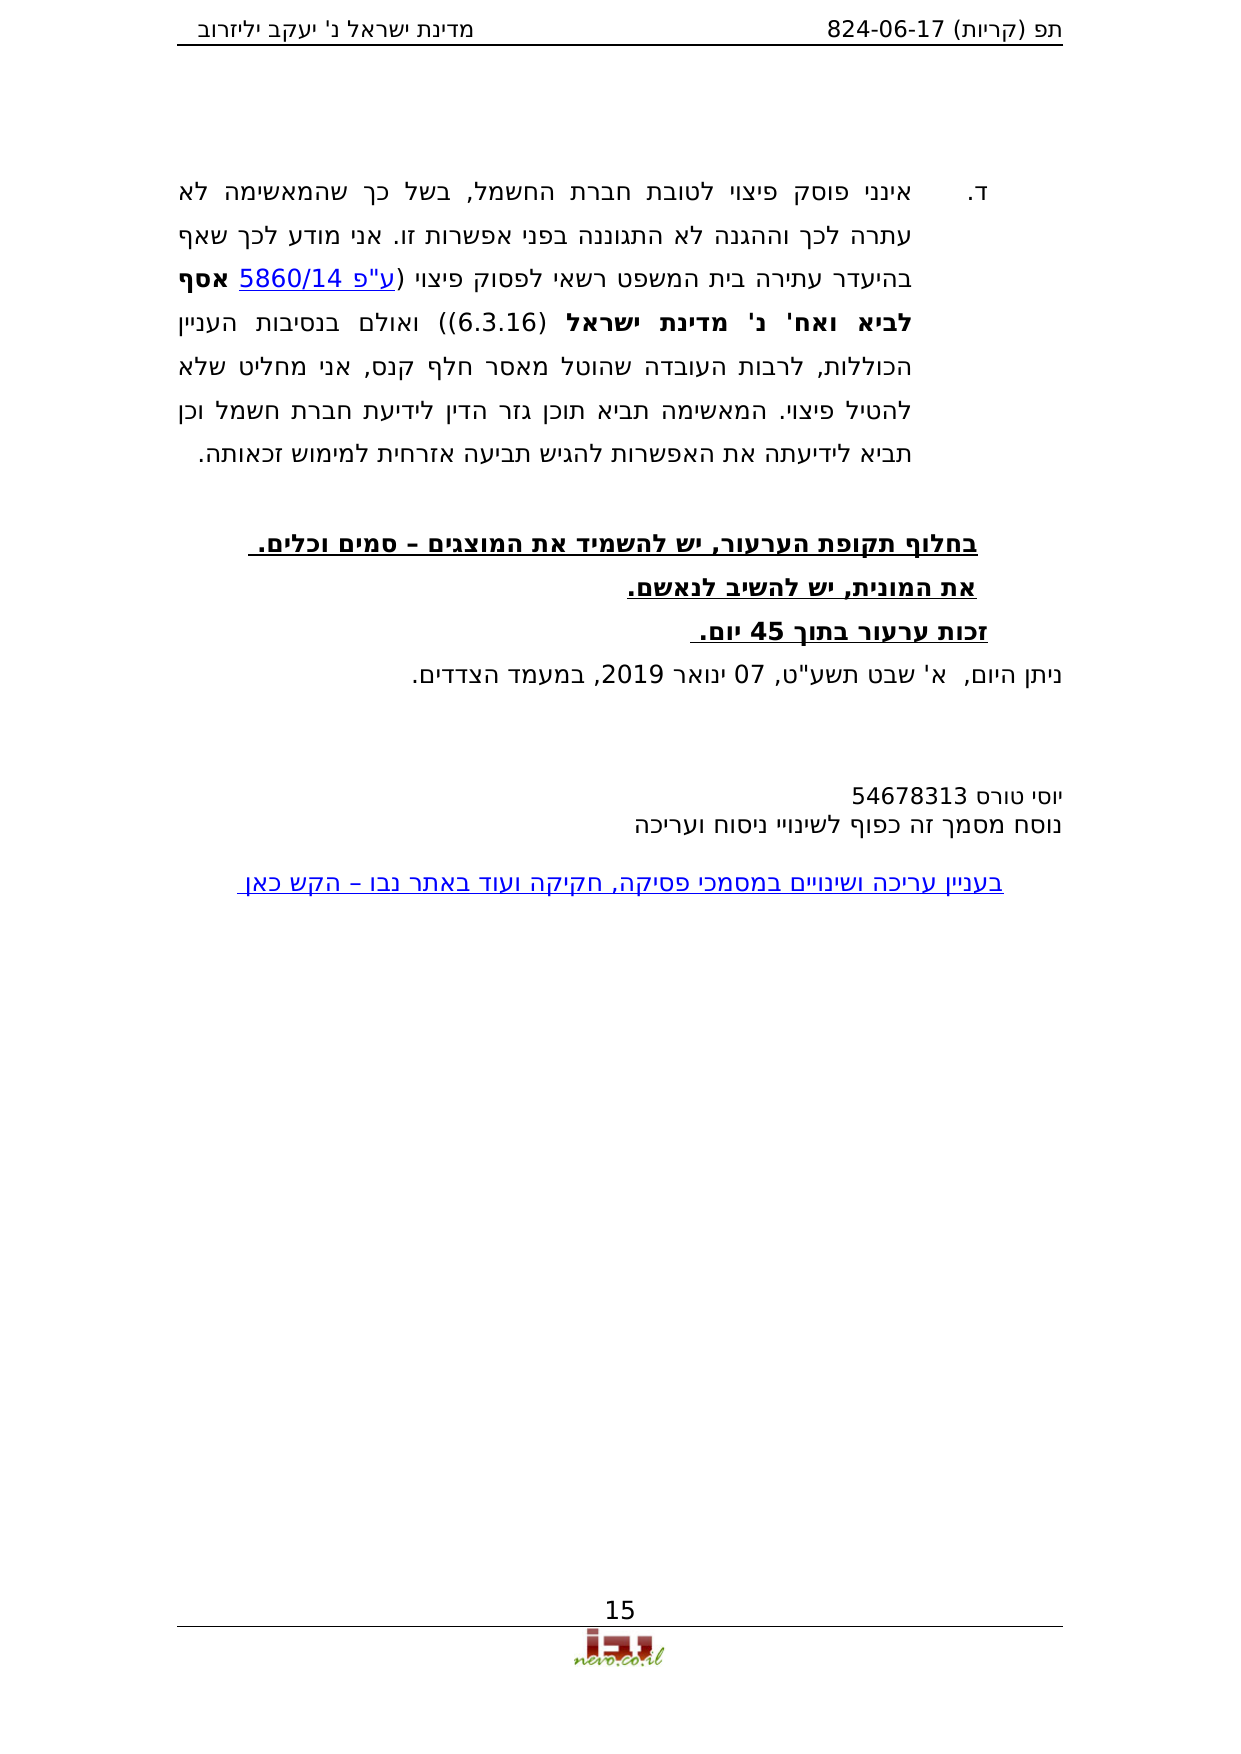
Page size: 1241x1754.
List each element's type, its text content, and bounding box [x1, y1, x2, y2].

text יוסי טורס 54678313 [177, 783, 1063, 810]
text בעניין עריכה ושינויים במסמכי פסיקה, חקיקה ועוד באתר נבו – הקש כאן [177, 868, 1063, 897]
text ד. אינני פוסק פיצוי לטובת חברת החשמל, בשל כך שהמאשימה לא עתרה לכך וההגנה לא התגוננה בפני אפשרות זו. אני מודע לכך שאף בהיעדר עתירה בית המשפט רשאי לפסוק פיצוי (ע"פ 5860/14 אסף לביא ואח' נ' מדינת ישראל (6.3.16)) ואולם בנסיבות העניין הכוללות, לרבות העובדה שהוטל מאסר חלף קנס, אני מחליט שלא להטיל פיצוי. המאשימה תביא תוכן גזר הדין לידיעת חברת חשמל וכן תביא לידיעתה את האפשרות להגיש תביעה אזרחית למימוש זכאותה. [177, 177, 988, 469]
text ניתן היום, א' שבט תשע"ט, 07 ינואר 2019, במעמד הצדדים. [177, 660, 1063, 689]
text נוסח מסמך זה כפוף לשינויי ניסוח ועריכה [177, 810, 1063, 839]
picture [574, 1628, 666, 1667]
text 54678313את המונית, יש להשיב לנאשם. [177, 573, 988, 602]
text 5129371בחלוף תקופת הערעור, יש להשמיד את המוצגים – סמים וכלים. [177, 529, 988, 558]
text זכות ערעור בתוך 45 יום. [177, 617, 988, 646]
